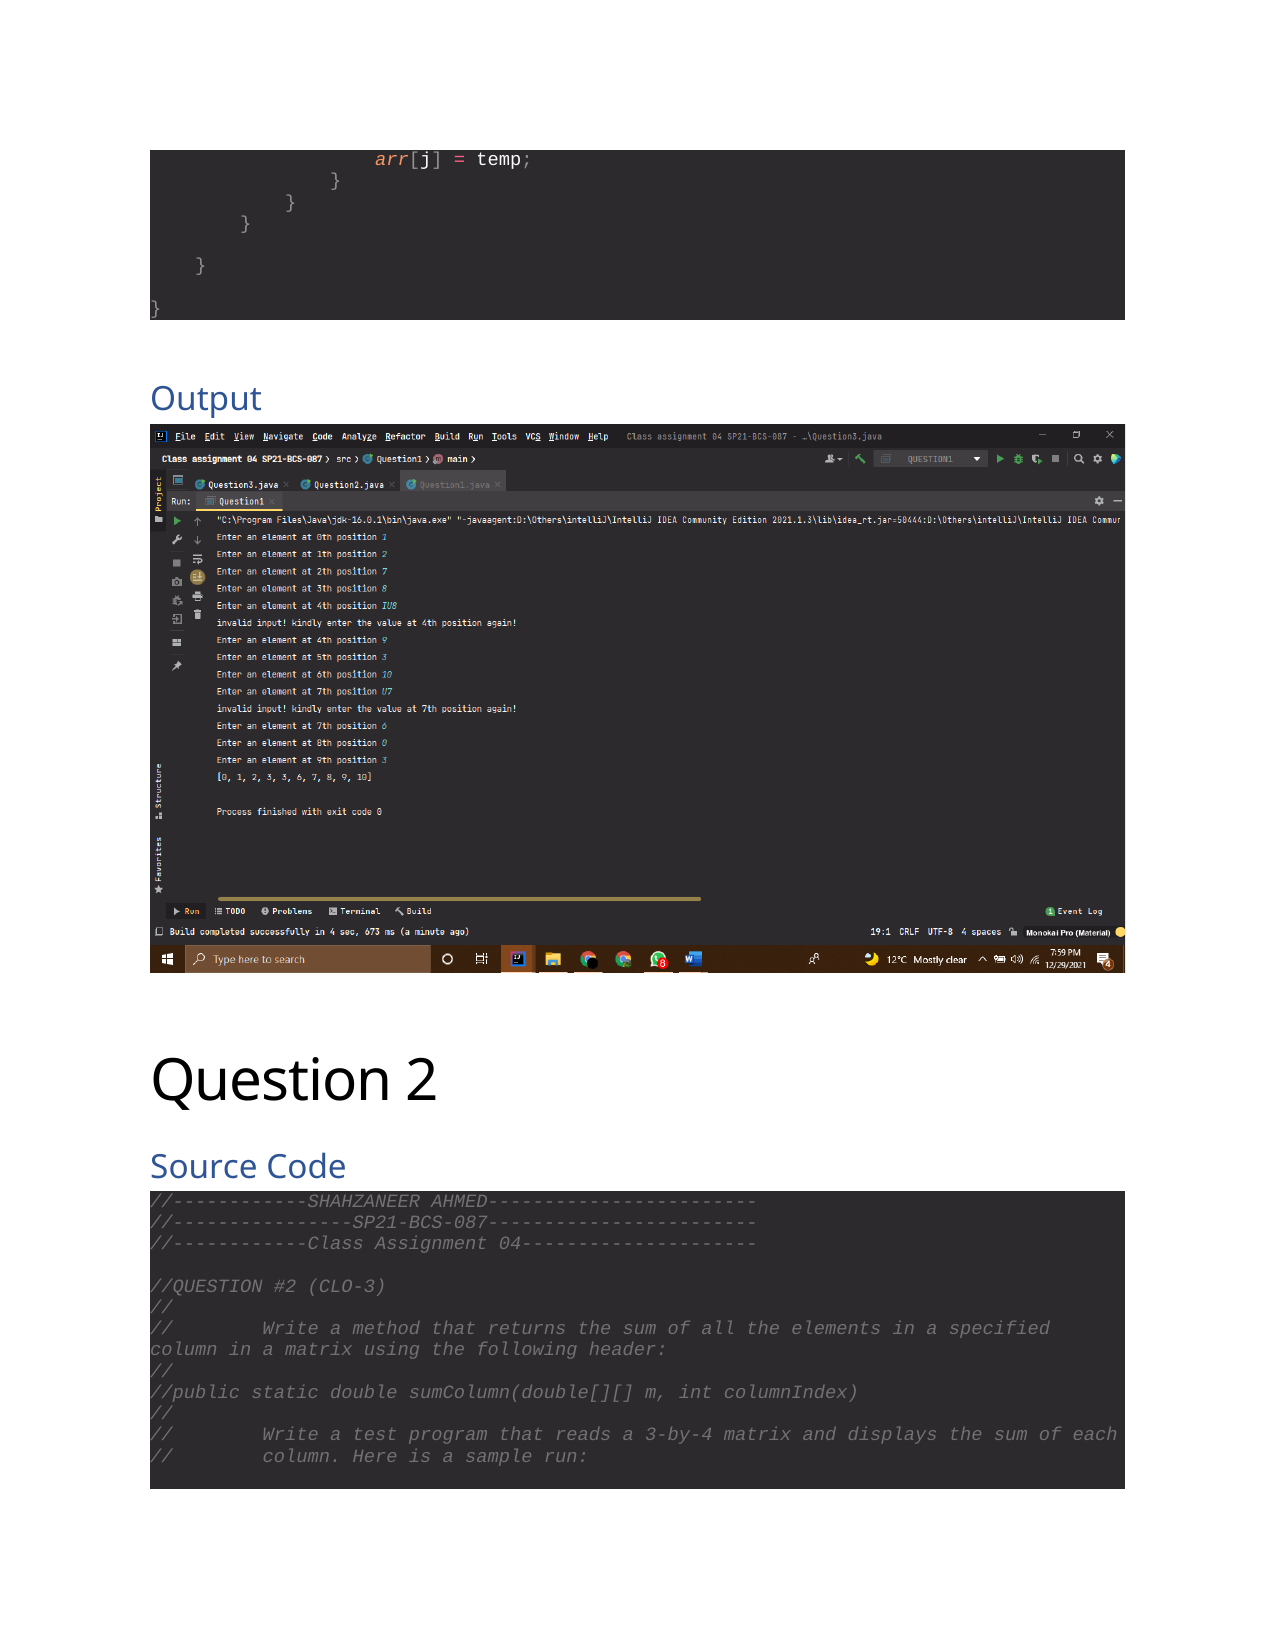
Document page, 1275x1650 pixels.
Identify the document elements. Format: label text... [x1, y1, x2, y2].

subtitle Output [150, 375, 1125, 421]
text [150, 1191, 1125, 1489]
title Question 2 [150, 1038, 1125, 1117]
picture [150, 424, 1125, 973]
subtitle Source Code [150, 1142, 1125, 1188]
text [150, 150, 1125, 320]
